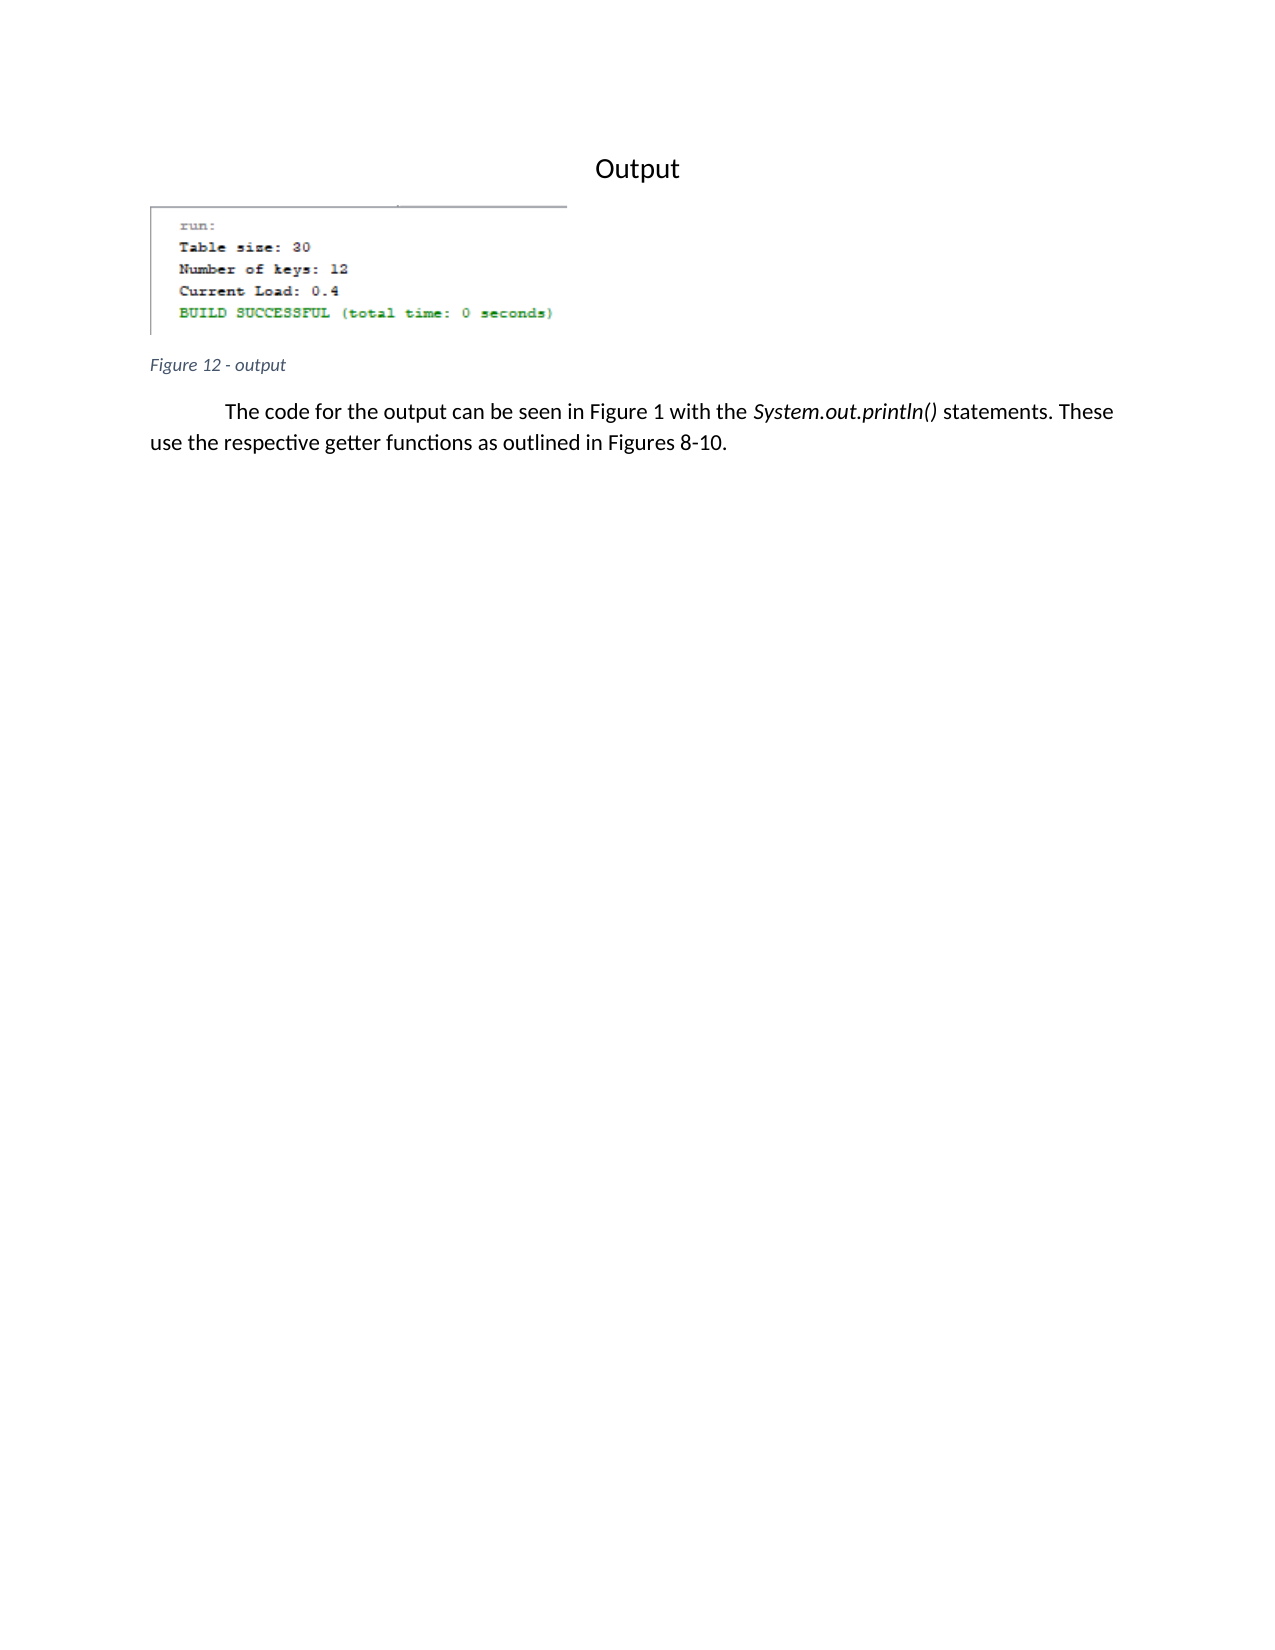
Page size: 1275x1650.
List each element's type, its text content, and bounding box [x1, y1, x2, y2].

text The code for the output can be seen in Figure 1 with the System.out.println() statements. These use the respective getter functions as outlined in Figures 8-10. [150, 397, 1125, 456]
text Figure 12 - output [150, 354, 1125, 377]
picture [150, 205, 568, 335]
text Output [150, 150, 1125, 186]
